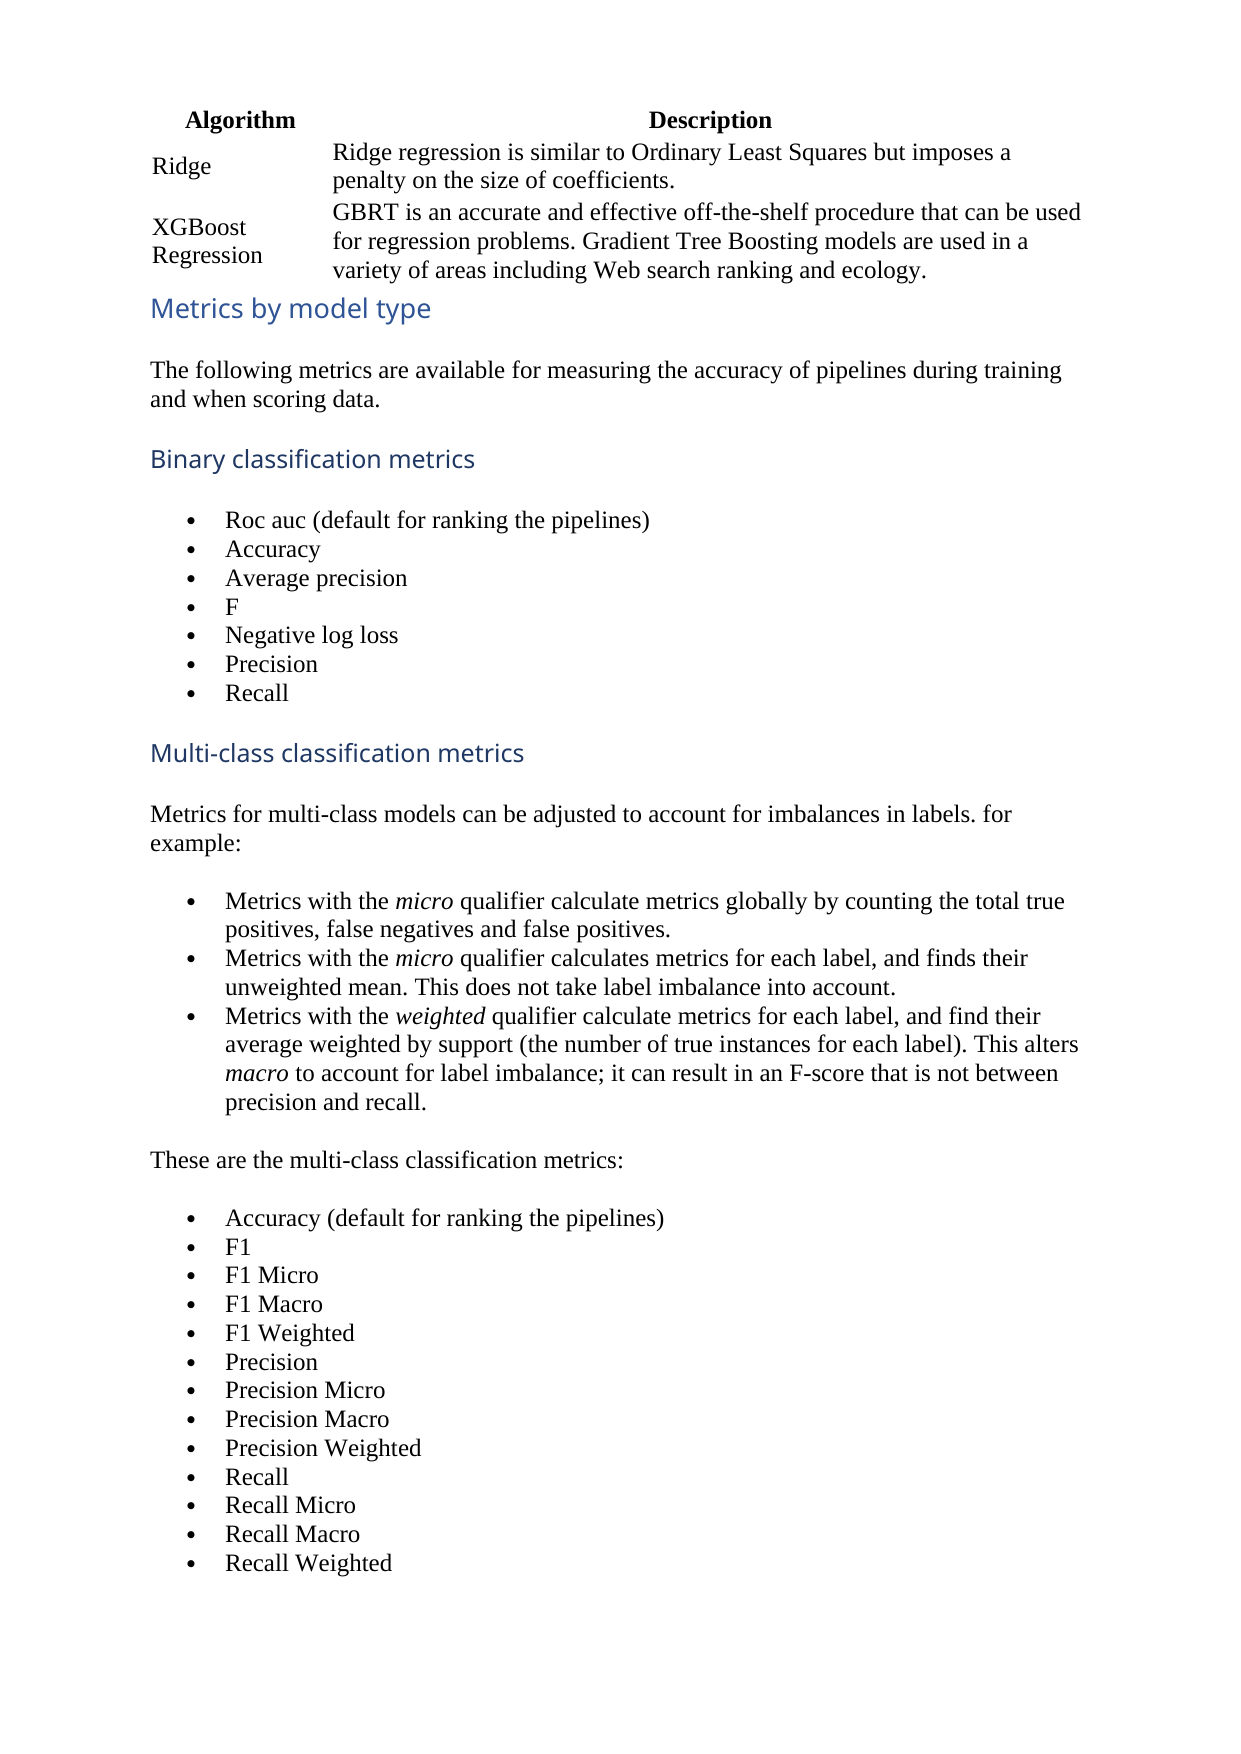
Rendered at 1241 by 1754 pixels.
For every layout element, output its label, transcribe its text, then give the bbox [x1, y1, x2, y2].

list F1 Micro [187, 1260, 1090, 1289]
list Average precision [187, 563, 1090, 592]
list F1 Weighted [187, 1318, 1090, 1347]
text These are the multi-class classification metrics: [150, 1145, 1090, 1174]
subtitle Metrics by model type [150, 289, 1090, 326]
table_cell GBRT is an accurate and effective off-the-shelf procedure that can be used for regression problems. Gradient Tree Boosting models are used in a variety of areas including Web search ranking and ecology. [331, 196, 1090, 285]
list Precision Micro [187, 1375, 1090, 1404]
list F1 Macro [187, 1289, 1090, 1318]
list Metrics with the weighted qualifier calculate metrics for each label, and find their average weighted by support (the number of true instances for each label). This alters macro to account for label imbalance; it can result in an F-score that is not between precision and recall. [187, 1001, 1090, 1116]
text The following metrics are available for measuring the accuracy of pipelines during training and when scoring data. [150, 356, 1090, 413]
list Negative log loss [187, 620, 1090, 649]
list Precision Weighted [187, 1433, 1090, 1462]
list Accuracy [187, 534, 1090, 563]
list Recall Weighted [187, 1548, 1090, 1577]
list Recall [187, 678, 1090, 707]
list Precision Macro [187, 1404, 1090, 1433]
list Recall [187, 1462, 1090, 1490]
list Precision [187, 1347, 1090, 1375]
text Metrics for multi-class models can be adjusted to account for imbalances in labels. for example: [150, 799, 1090, 857]
list Metrics with the micro qualifier calculate metrics globally by counting the total true positives, false negatives and false positives. [187, 886, 1090, 943]
list F1 [187, 1232, 1090, 1260]
list Metrics with the micro qualifier calculates metrics for each label, and finds their unweighted mean. This does not take label imbalance into account. [187, 943, 1090, 1001]
table_header Algorithm [150, 104, 331, 135]
table_header Description [331, 104, 1090, 135]
subtitle Binary classification metrics [150, 442, 1090, 476]
list Recall Micro [187, 1490, 1090, 1519]
list Precision [187, 649, 1090, 678]
list Roc auc (default for ranking the pipelines) [187, 505, 1090, 534]
table_cell Ridge [150, 135, 331, 196]
list Accuracy (default for ranking the pipelines) [187, 1203, 1090, 1232]
list Recall Macro [187, 1519, 1090, 1548]
list F [187, 592, 1090, 620]
table_cell XGBoost Regression [150, 196, 331, 285]
subtitle Multi-class classification metrics [150, 736, 1090, 770]
table_cell Ridge regression is similar to Ordinary Least Squares but imposes a penalty on the size of coefficients. [331, 135, 1090, 196]
